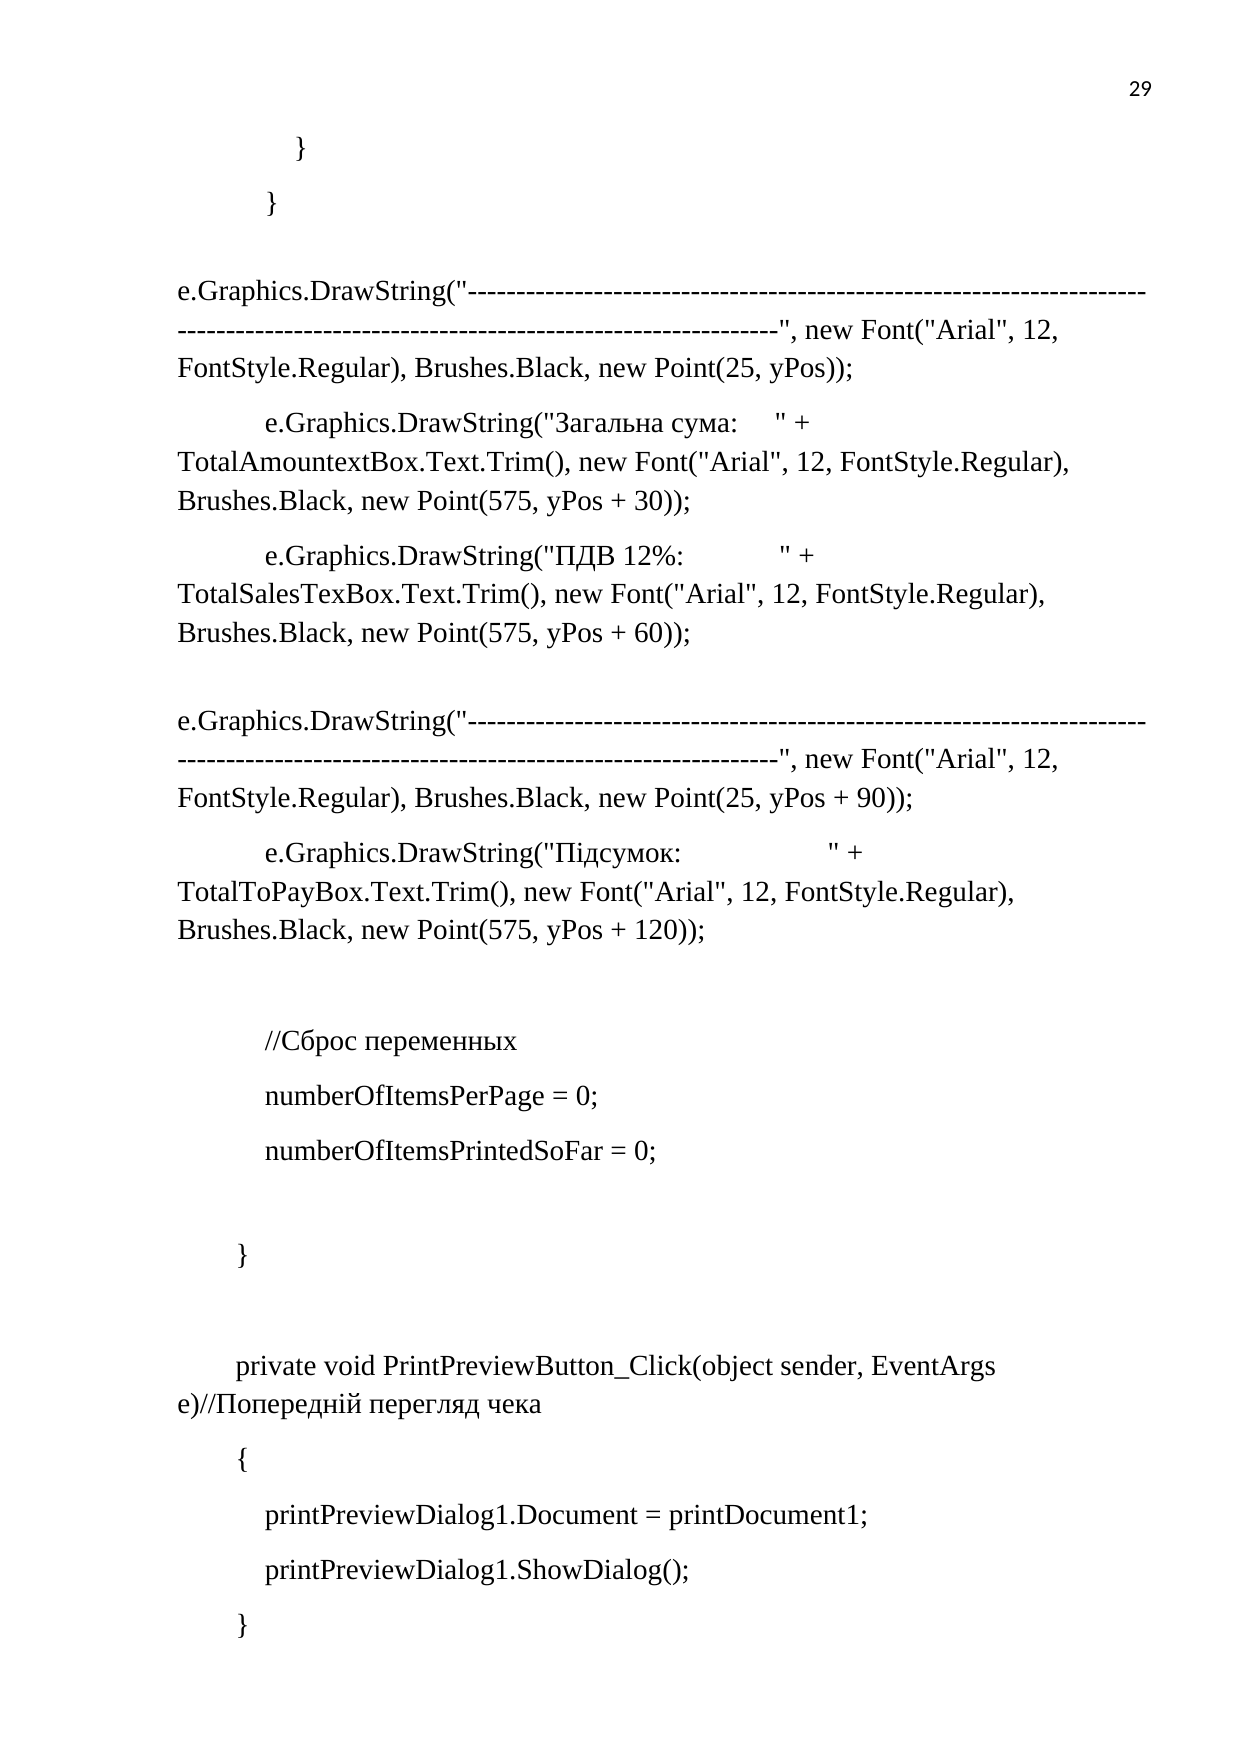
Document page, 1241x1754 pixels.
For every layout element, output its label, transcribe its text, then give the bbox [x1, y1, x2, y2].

text printPreviewDialog1.ShowDialog(); [177, 1552, 1152, 1586]
text printPreviewDialog1.Document = printDocument1; [177, 1497, 1152, 1530]
text numberOfItemsPrintedSoFar = 0; [177, 1133, 1152, 1167]
text { [177, 1442, 1152, 1475]
text e.Graphics.DrawString("Загальна сума: " + TotalAmountextBox.Text.Trim(), new Font("Arial", 12, FontStyle.Regular), Brushes.Black, new Point(575, yPos + 30)); [177, 406, 1152, 516]
text } [177, 130, 1152, 163]
text e.Graphics.DrawString("------------------------------------------------------------------------------------------------------------------------------------", new Font("Arial", 12, FontStyle.Regular), Brushes.Black, new Point(25, yPos)); [177, 240, 1152, 384]
text } [177, 1607, 1152, 1641]
text } [177, 1237, 1152, 1271]
text e.Graphics.DrawString("------------------------------------------------------------------------------------------------------------------------------------", new Font("Arial", 12, FontStyle.Regular), Brushes.Black, new Point(25, yPos + 90)); [177, 670, 1152, 814]
text e.Graphics.DrawString("Підсумок: " + TotalToPayBox.Text.Trim(), new Font("Arial", 12, FontStyle.Regular), Brushes.Black, new Point(575, yPos + 120)); [177, 835, 1152, 946]
text e.Graphics.DrawString("ПДВ 12%: " + TotalSalesTexBox.Text.Trim(), new Font("Arial", 12, FontStyle.Regular), Brushes.Black, new Point(575, yPos + 60)); [177, 538, 1152, 648]
text private void PrintPreviewButton_Click(object sender, EventArgs e)//Попередній перегляд чека [177, 1348, 1152, 1420]
text //Сброс переменных [177, 1023, 1152, 1056]
text } [177, 185, 1152, 218]
text numberOfItemsPerPage = 0; [177, 1078, 1152, 1112]
